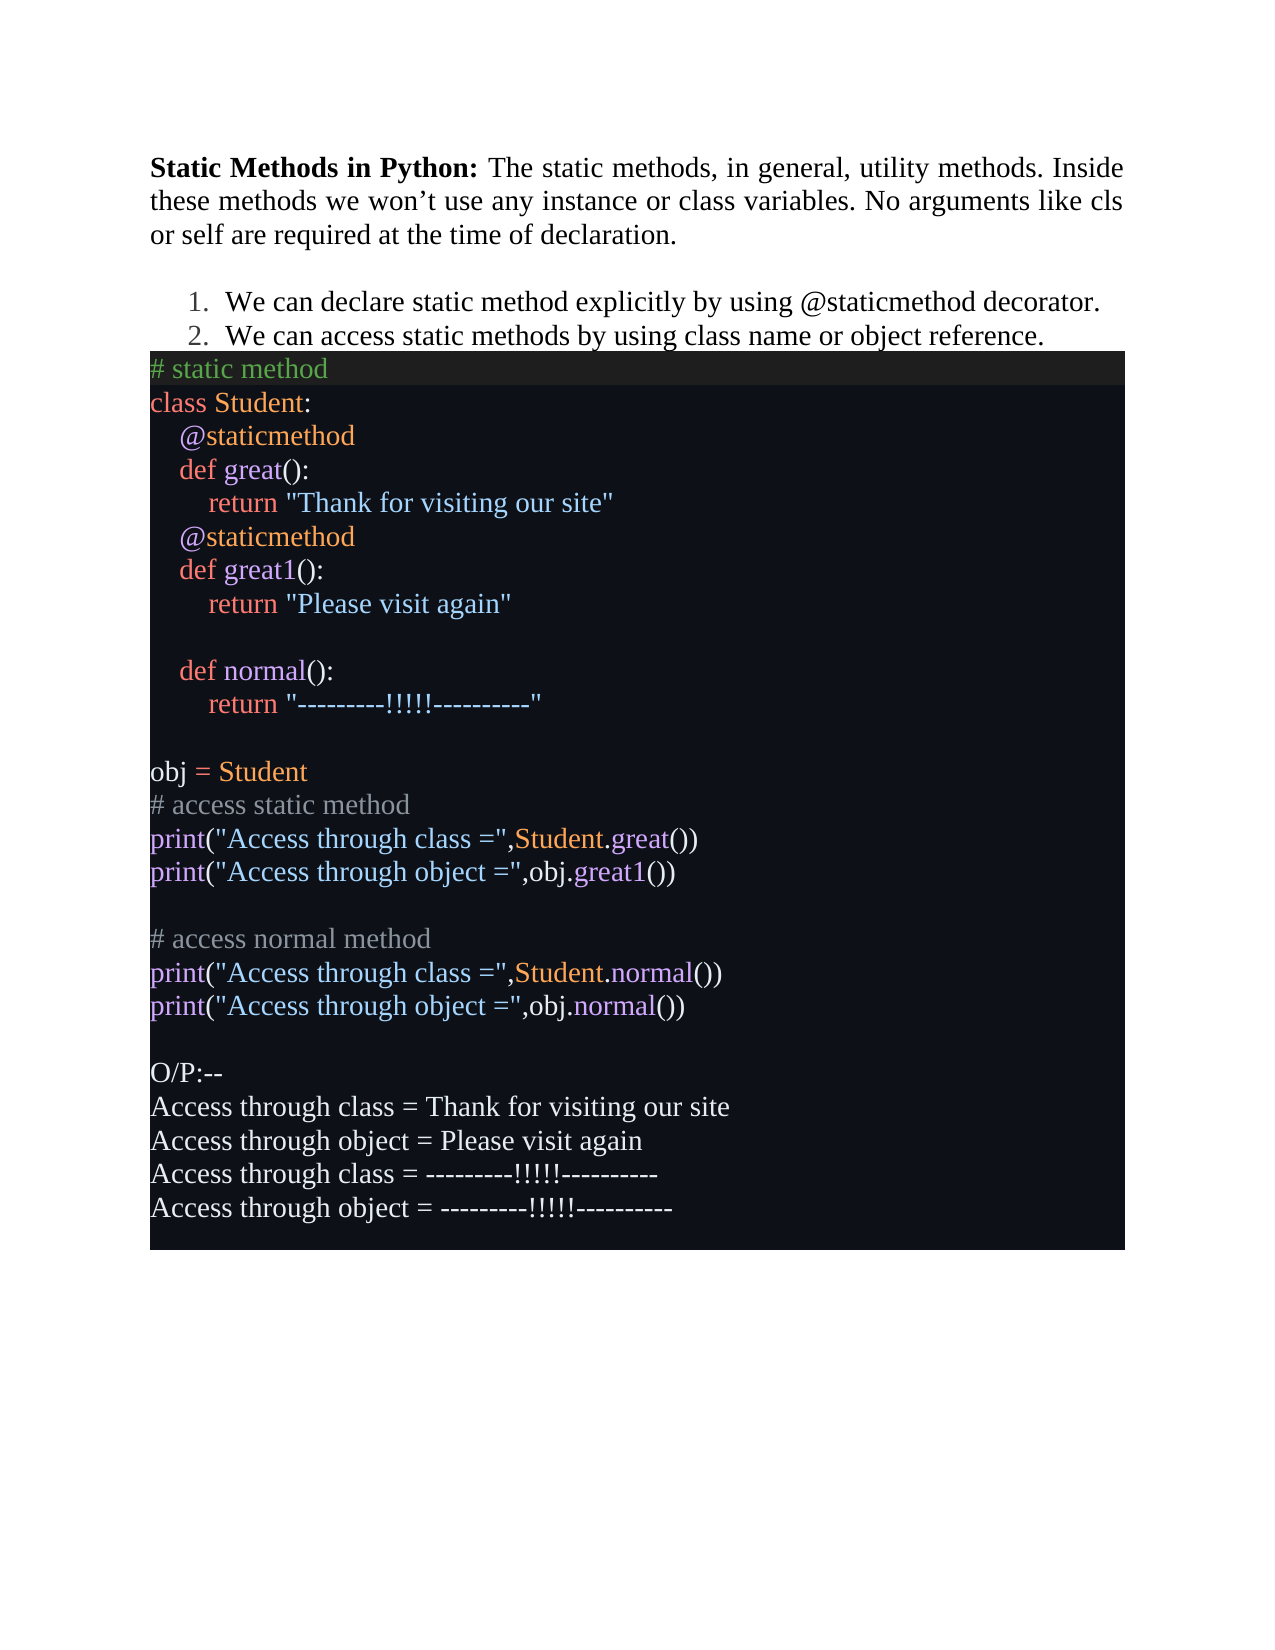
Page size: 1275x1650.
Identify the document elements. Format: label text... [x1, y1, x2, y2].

text Access through class = Thank for visiting our site [150, 1089, 1125, 1123]
text O/P:-- [150, 1056, 1125, 1089]
text def great1(): [150, 552, 1125, 586]
text @staticmethod [150, 418, 1125, 452]
text print("Access through class =",Student.normal()) [150, 955, 1125, 988]
text return "Thank for visiting our site" [150, 485, 1125, 519]
list We can access static methods by using class name or object reference. [187, 318, 1125, 351]
text Access through class = ---------!!!!!---------- [150, 1156, 1125, 1190]
text @staticmethod [150, 519, 1125, 552]
text Access through object = ---------!!!!!---------- [150, 1190, 1125, 1223]
text def normal(): [150, 653, 1125, 687]
text return "Please visit again" [150, 586, 1125, 619]
text Access through object = Please visit again [150, 1123, 1125, 1156]
text # access normal method [150, 921, 1125, 955]
text obj = Student [150, 754, 1125, 787]
text Static Methods in Python: The static methods, in general, utility methods. Inside these methods we won’t use any instance or class variables. No arguments like cls or self are required at the time of declaration. [150, 150, 1125, 251]
text class Student: [150, 385, 1125, 418]
text print("Access through object =",obj.normal()) [150, 988, 1125, 1022]
text # static method [150, 351, 1125, 385]
text print("Access through object =",obj.great1()) [150, 854, 1125, 888]
text return "---------!!!!!----------" [150, 687, 1125, 720]
text # access static method [150, 787, 1125, 821]
text def great(): [150, 452, 1125, 485]
list We can declare static method explicitly by using @staticmethod decorator. [187, 284, 1125, 318]
text print("Access through class =",Student.great()) [150, 821, 1125, 854]
